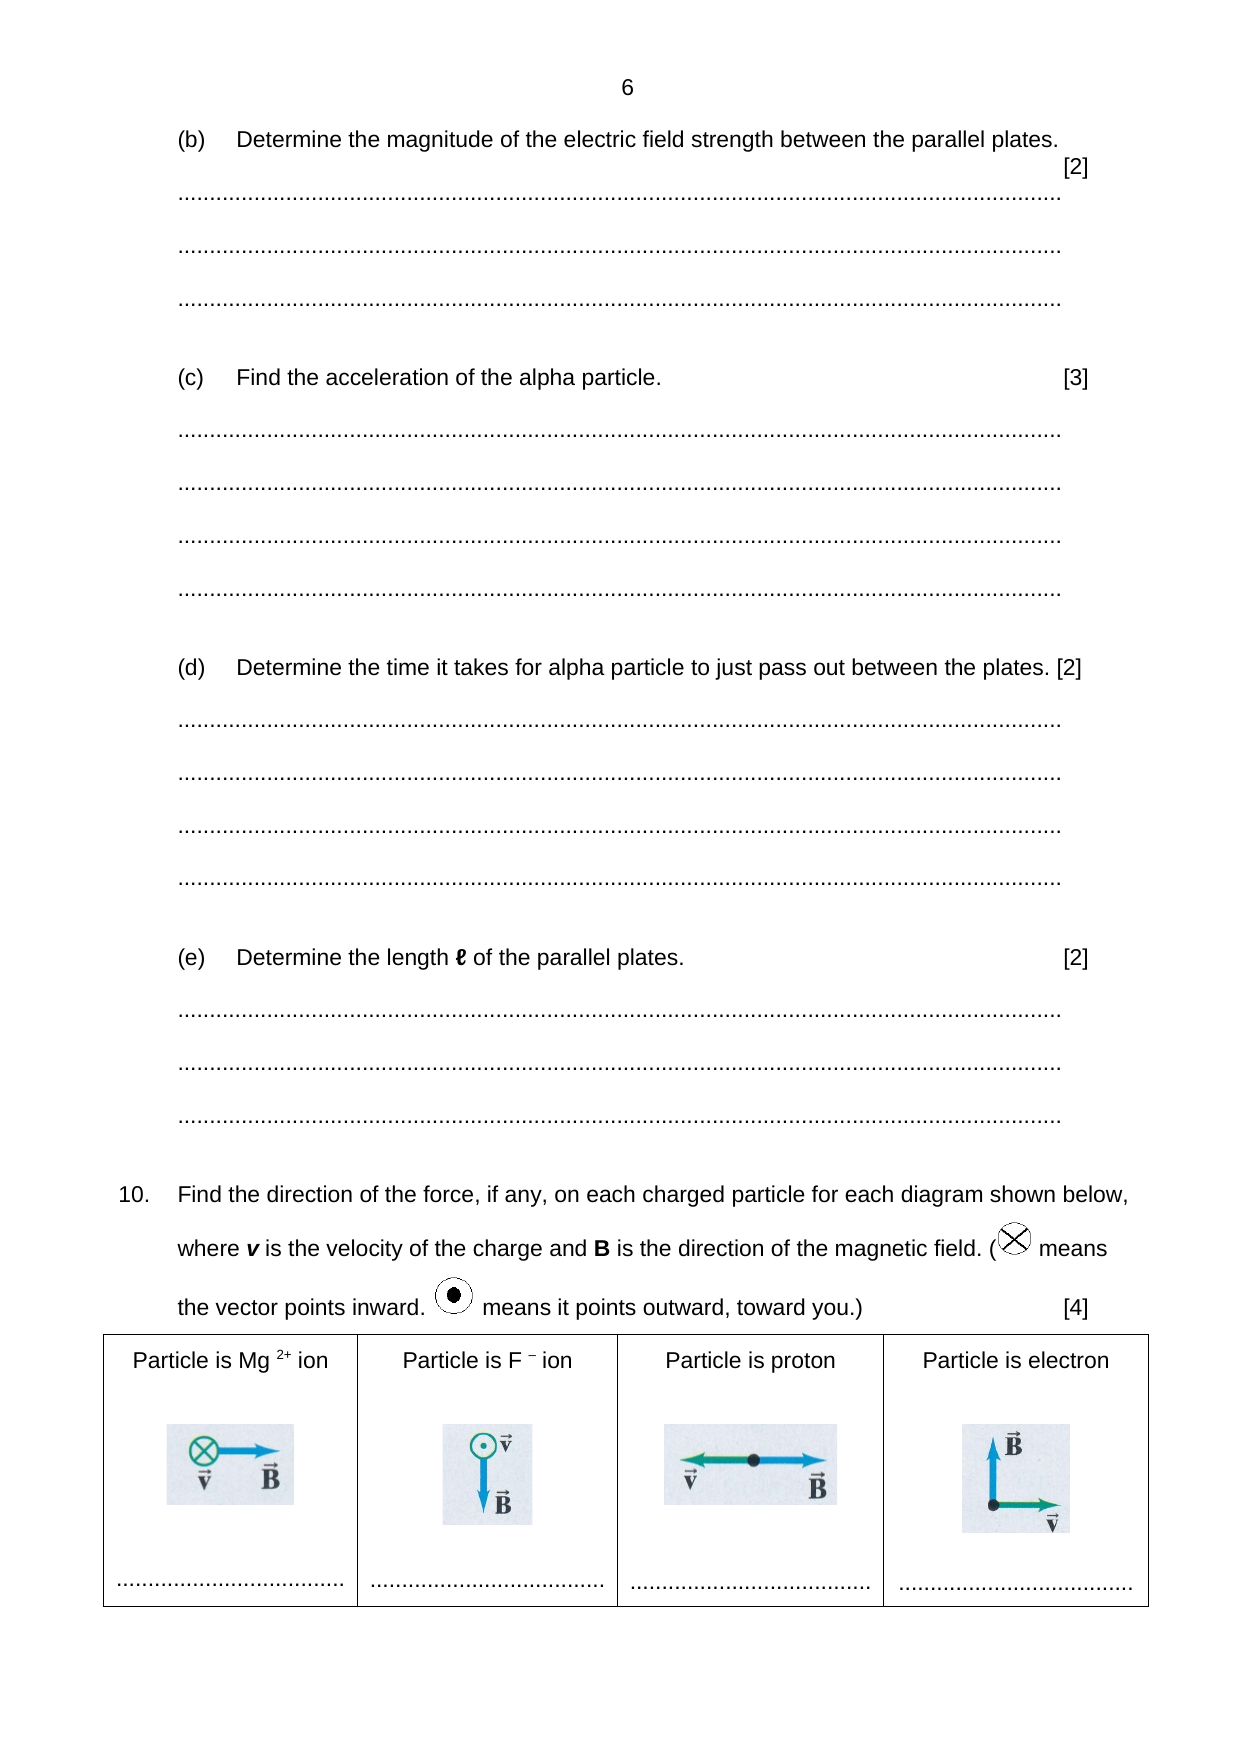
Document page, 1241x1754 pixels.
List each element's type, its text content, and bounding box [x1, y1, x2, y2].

picture [962, 1424, 1070, 1533]
text ........................................................................................................................................... [177, 996, 1137, 1022]
text ........................................................................................................................................... [177, 179, 1137, 206]
text ........................................................................................................................................... [177, 416, 1137, 443]
picture [442, 1424, 533, 1525]
text ........................................................................................................................................... [177, 574, 1137, 601]
text ........................................................................................................................................... [177, 706, 1137, 733]
text ........................................................................................................................................... [177, 812, 1137, 838]
text ........................................................................................................................................... [177, 232, 1137, 258]
picture [996, 1220, 1033, 1257]
picture [432, 1274, 476, 1316]
picture [166, 1424, 295, 1505]
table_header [358, 1335, 617, 1606]
list Find the acceleration of the alpha particle. [3] [177, 364, 1137, 390]
text ........................................................................................................................................... [177, 284, 1137, 311]
picture [664, 1424, 838, 1505]
text ........................................................................................................................................... [177, 864, 1137, 891]
text ........................................................................................................................................... [177, 1049, 1137, 1075]
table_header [104, 1335, 357, 1606]
list Determine the length ℓ of the parallel plates. [2] [177, 943, 1137, 970]
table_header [618, 1335, 883, 1606]
list Find the direction of the force, if any, on each charged particle for each diagram shown below, where v is the velocity of the charge and B is the direction of the magnetic field. ( means the vector points inward. means it points outward, toward you.) [4] [118, 1181, 1137, 1320]
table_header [884, 1335, 1148, 1606]
list [2] [1063, 153, 1137, 179]
list Determine the magnitude of the electric field strength between the parallel plates. [177, 126, 1137, 153]
text ........................................................................................................................................... [177, 1102, 1137, 1128]
text ........................................................................................................................................... [177, 522, 1137, 548]
text ........................................................................................................................................... [177, 469, 1137, 495]
text ........................................................................................................................................... [177, 759, 1137, 785]
list Determine the time it takes for alpha particle to just pass out between the plates. [2] [177, 653, 1137, 680]
